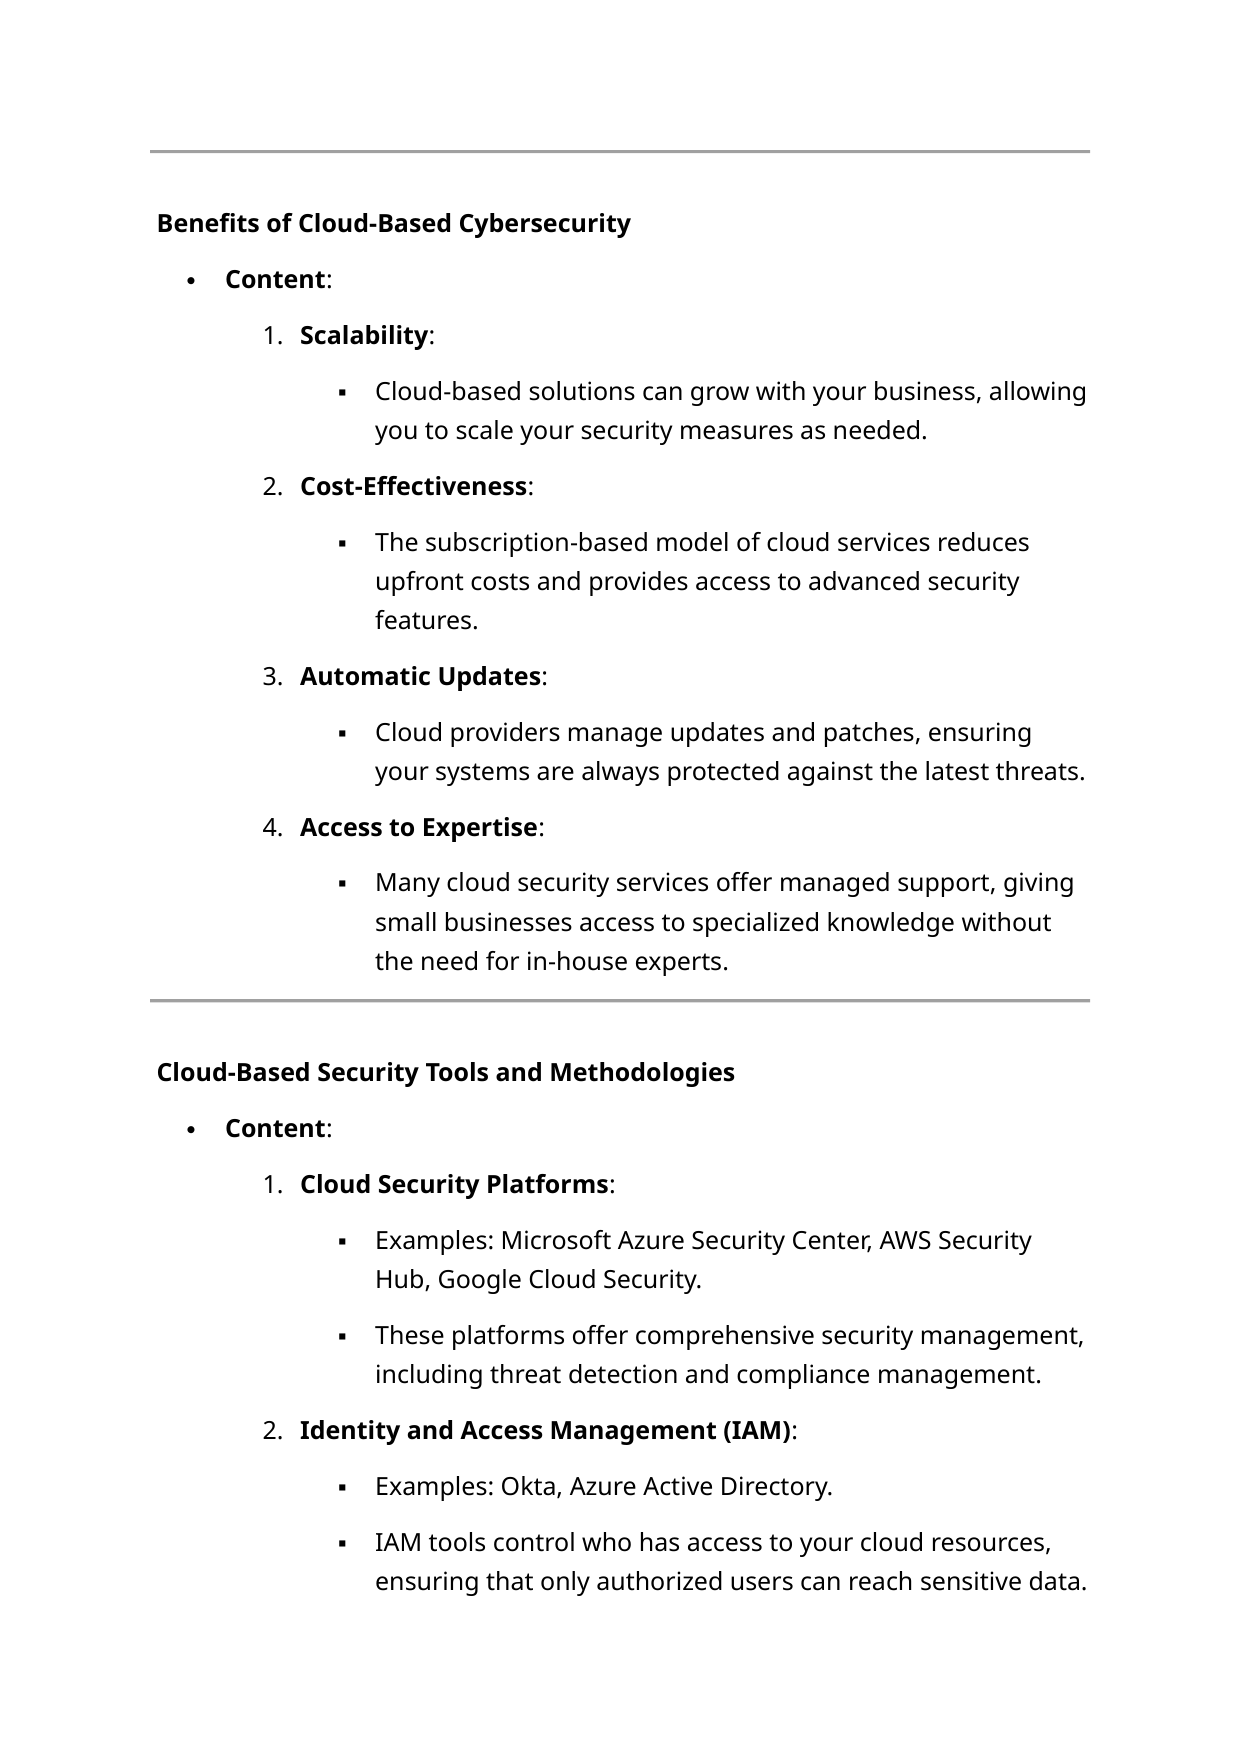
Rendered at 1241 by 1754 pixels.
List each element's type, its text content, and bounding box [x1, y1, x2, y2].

list The subscription-based model of cloud services reduces upfront costs and provides access to advanced security features. [337, 524, 1090, 637]
list Cloud-based solutions can grow with your business, allowing you to scale your security measures as needed. [337, 373, 1090, 447]
list Cloud providers manage updates and patches, ensuring your systems are always protected against the latest threats. [337, 714, 1090, 787]
list Automatic Updates: [262, 658, 1090, 692]
list Access to Expertise: [262, 809, 1090, 843]
text Benefits of Cloud-Based Cybersecurity [150, 206, 1090, 240]
list Scalability: [262, 317, 1090, 352]
list Examples: Okta, Azure Active Directory. [337, 1468, 1090, 1502]
text Cloud-Based Security Tools and Methodologies [150, 1055, 1090, 1089]
list Cost-Effectiveness: [262, 468, 1090, 502]
list Cloud Security Platforms: [262, 1167, 1090, 1201]
list Content: [187, 1111, 1090, 1145]
list IAM tools control who has access to your cloud resources, ensuring that only authorized users can reach sensitive data. [337, 1524, 1090, 1597]
list These platforms offer comprehensive security management, including threat detection and compliance management. [337, 1317, 1090, 1391]
list Many cloud security services offer managed support, giving small businesses access to specialized knowledge without the need for in-house experts. [337, 865, 1090, 977]
list Identity and Access Management (IAM): [262, 1412, 1090, 1447]
list Content: [187, 262, 1090, 296]
list Examples: Microsoft Azure Security Center, AWS Security Hub, Google Cloud Security. [337, 1222, 1090, 1296]
